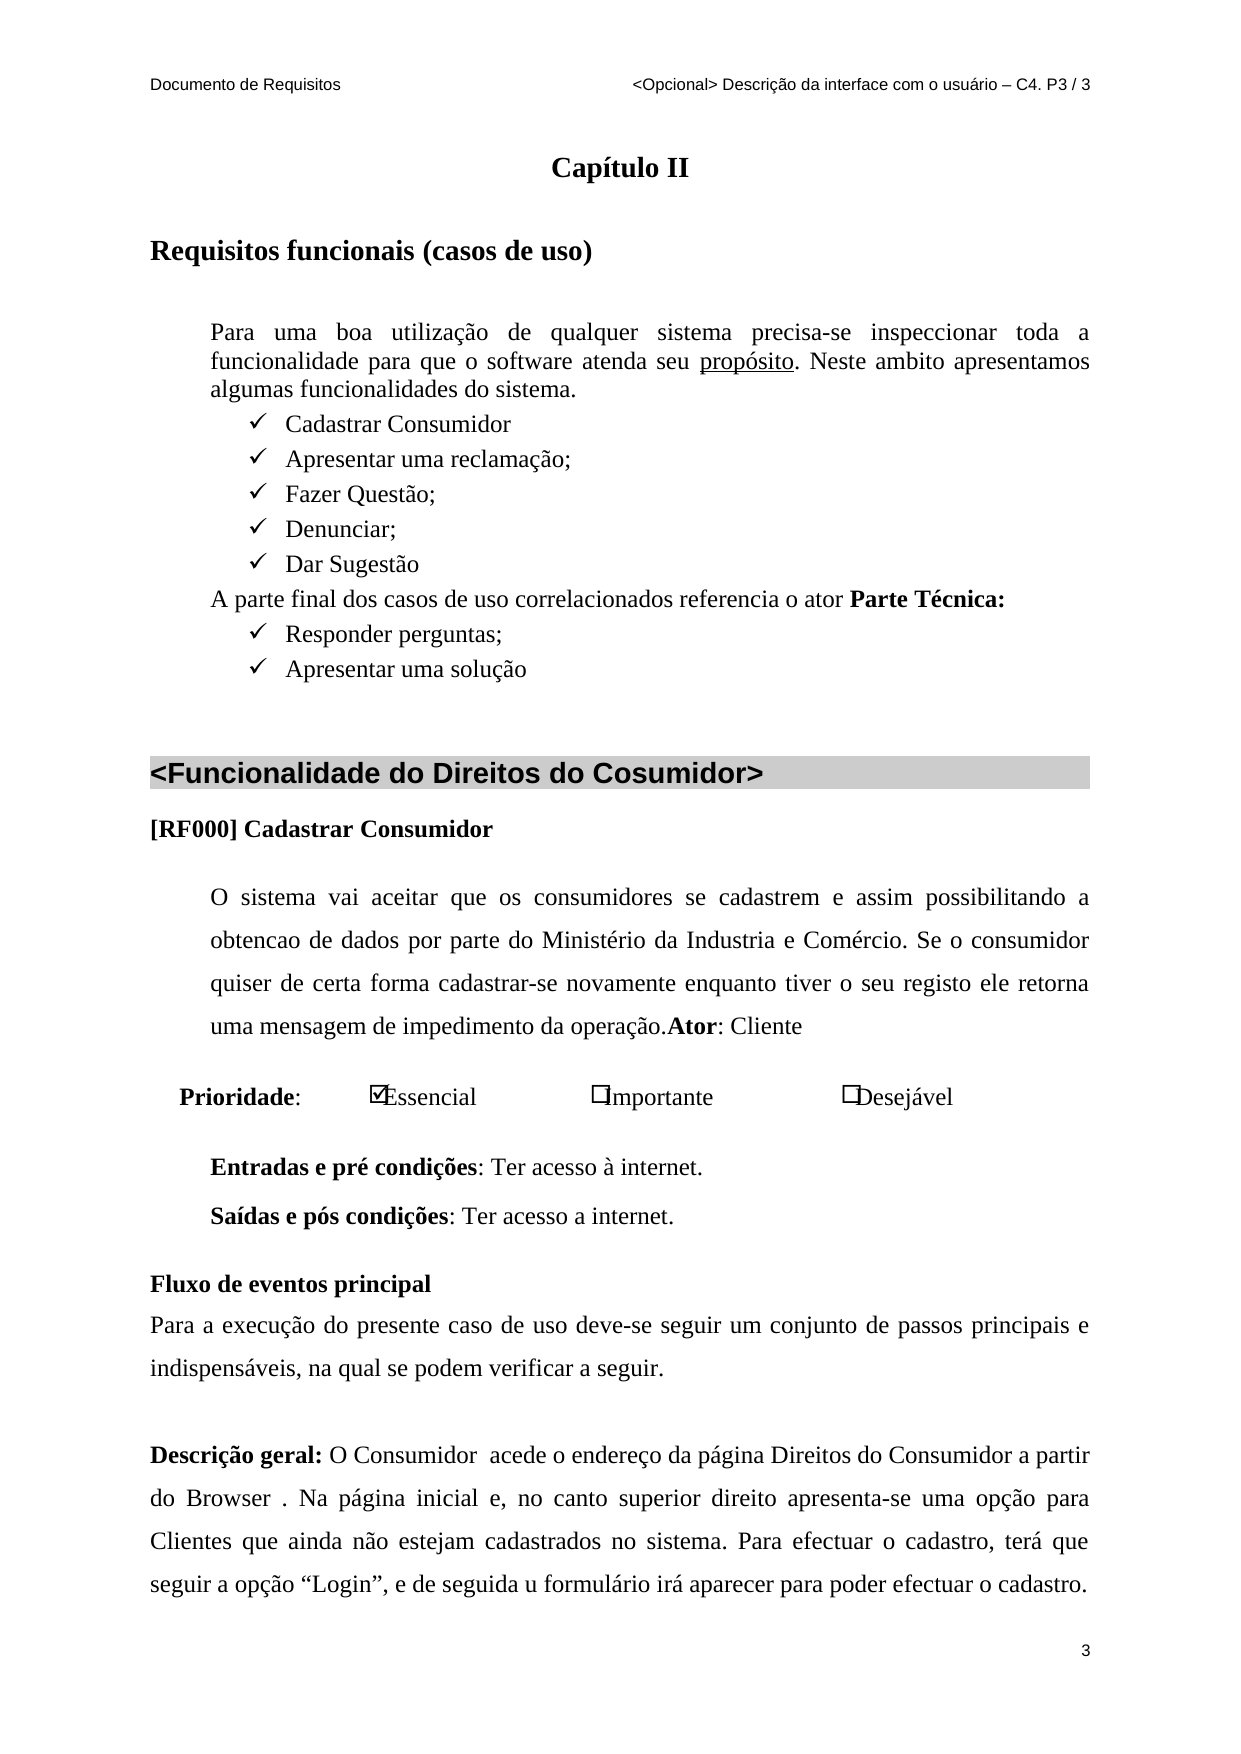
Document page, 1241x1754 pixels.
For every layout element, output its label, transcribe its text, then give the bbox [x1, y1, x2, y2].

list Apresentar uma reclamação; [248, 444, 1090, 473]
table_header Essencial [401, 1061, 578, 1145]
subtitle Requisitos funcionais (casos de uso) [150, 233, 1090, 267]
list Fazer Questão; [248, 479, 1090, 508]
subtitle Capítulo II [150, 150, 1090, 183]
text Saídas e pós condições: Ter acesso a internet. [210, 1201, 1090, 1230]
list Responder perguntas; [248, 619, 1090, 648]
text Entradas e pré condições: Ter acesso à internet. [210, 1152, 1090, 1180]
list Apresentar uma solução [248, 654, 1090, 683]
table_header Prioridade: [194, 1061, 357, 1145]
table_header [578, 1061, 622, 1145]
subtitle [RF000] Cadastrar Consumidor [150, 814, 1090, 843]
list Cadastrar Consumidor [248, 409, 1090, 438]
text A parte final dos casos de uso correlacionados referencia o ator Parte Técnica: [210, 584, 1090, 613]
table_header [829, 1061, 873, 1145]
list Dar Sugestão [248, 549, 1090, 578]
table_header Importante [623, 1061, 829, 1145]
text Fluxo de eventos principal [150, 1269, 1090, 1298]
list Denunciar; [248, 514, 1090, 543]
text O sistema vai aceitar que os consumidores se cadastrem e assim possibilitando a obtencao de dados por parte do Ministério da Industria e Comércio. Se o consumidor quiser de certa forma cadastrar-se novamente enquanto tiver o seu registo ele retorna uma mensagem de impedimento da operação.Ator: Cliente [210, 882, 1090, 1040]
text Para a execução do presente caso de uso deve-se seguir um conjunto de passos principais e indispensáveis, na qual se podem verificar a seguir. [150, 1310, 1090, 1382]
subtitle <Funcionalidade do Direitos do Cosumidor> [150, 756, 1090, 789]
table_header Desejável [874, 1061, 1017, 1145]
text Para uma boa utilização de qualquer sistema precisa-se inspeccionar toda a funcionalidade para que o software atenda seu propósito. Neste ambito apresentamos algumas funcionalidades do sistema. [210, 317, 1090, 403]
table_header [357, 1061, 401, 1145]
text Descrição geral: O Consumidor acede o endereço da página Direitos do Consumidor a partir do Browser . Na página inicial e, no canto superior direito apresenta-se uma opção para Clientes que ainda não estejam cadastrados no sistema. Para efectuar o cadastro, terá que seguir a opção “Login”, e de seguida u formulário irá aparecer para poder efectuar o cadastro. [150, 1440, 1090, 1598]
